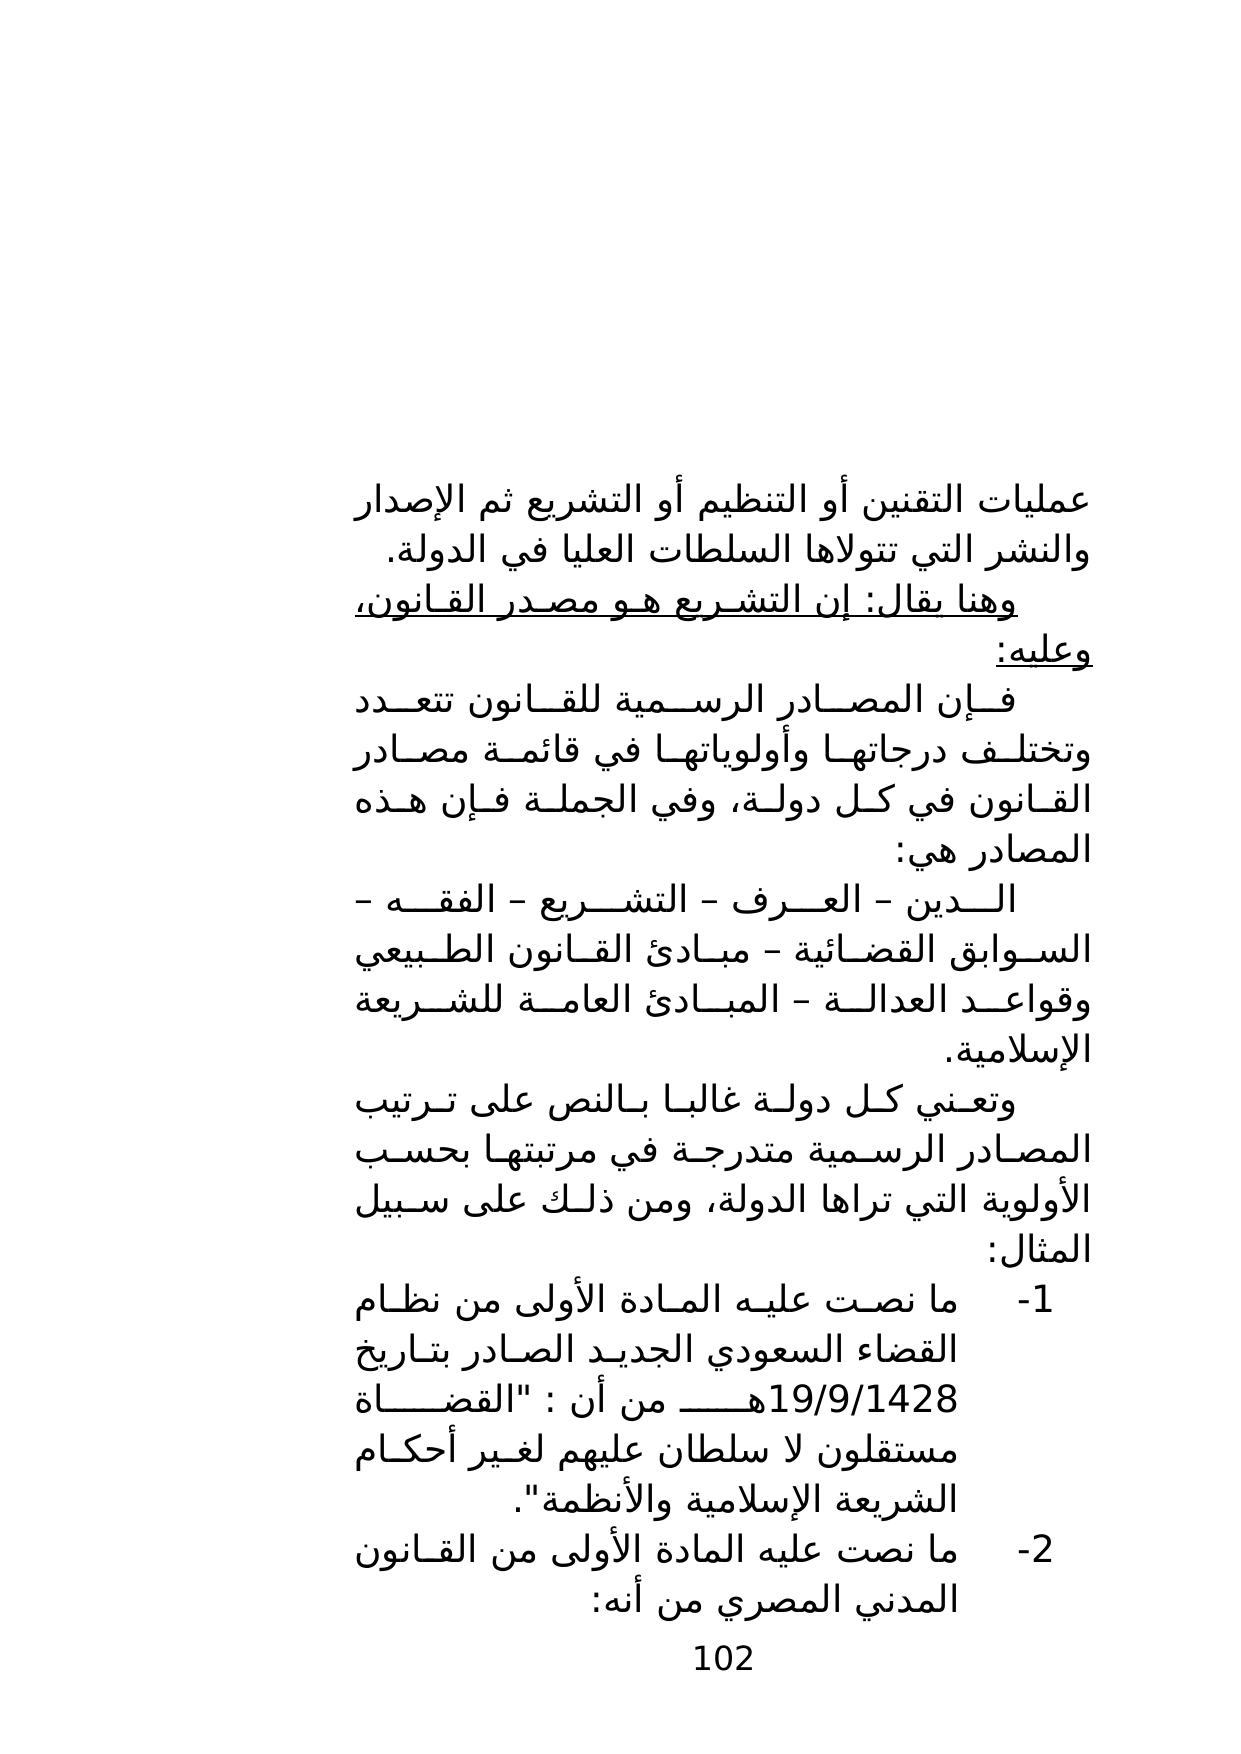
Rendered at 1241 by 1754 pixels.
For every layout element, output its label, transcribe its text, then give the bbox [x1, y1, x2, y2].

text وهنا يقال: إن التشريع هو مصدر القانون، وعليه: [354, 572, 1092, 672]
list ما نصت عليه المادة الأولى من القانون المدني المصري من أنه: [354, 1522, 1017, 1622]
text وتعني كل دولة غالبا بالنص على ترتيب المصادر الرسمية متدرجة في مرتبتها بحسب الأولوية التي تراها الدولة، ومن ذلك على سبيل المثال: [354, 1072, 1092, 1272]
text الدين – العرف – التشريع – الفقه – السوابق القضائية – مبادئ القانون الطبيعي وقواعد العدالة – المبادئ العامة للشريعة الإسلامية. [354, 872, 1092, 1072]
text فإن المصادر الرسمية للقانون تتعدد وتختلف درجاتها وأولوياتها في قائمة مصادر القانون في كل دولة، وفي الجملة فإن هذه المصادر هي: [354, 672, 1092, 872]
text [354, 472, 1092, 572]
list ما نصت عليه المادة الأولى من نظام القضاء السعودي الجديد الصادر بتاريخ 19/9/1428هـ من أن : "القضاة مستقلون لا سلطان عليهم لغير أحكام الشريعة الإسلامية والأنظمة". [354, 1272, 1017, 1522]
